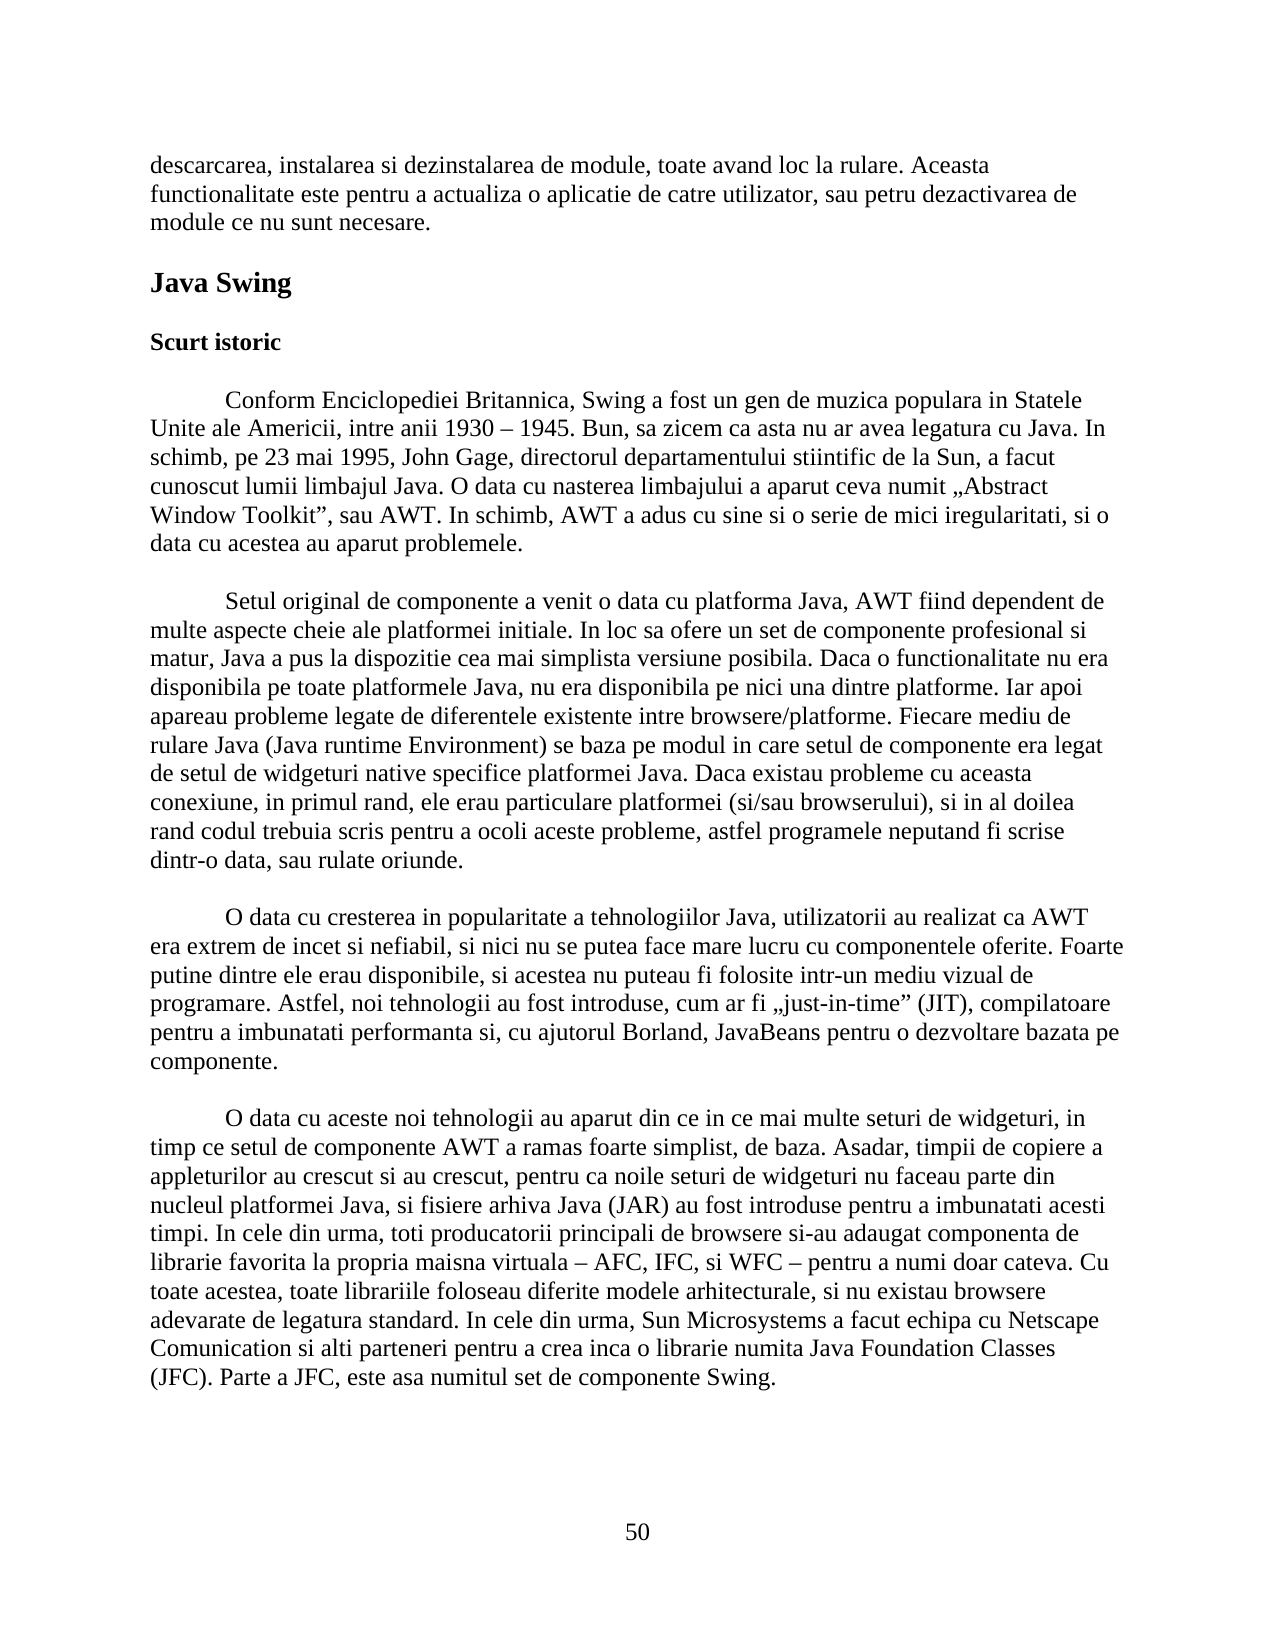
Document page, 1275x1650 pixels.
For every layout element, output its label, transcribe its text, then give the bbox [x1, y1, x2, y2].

text Setul original de componente a venit o data cu platforma Java, AWT fiind dependent de multe aspecte cheie ale platformei initiale. In loc sa ofere un set de componente profesional si matur, Java a pus la dispozitie cea mai simplista versiune posibila. Daca o functionalitate nu era disponibila pe toate platformele Java, nu era disponibila pe nici una dintre platforme. Iar apoi apareau probleme legate de diferentele existente intre browsere/platforme. Fiecare mediu de rulare Java (Java runtime Environment) se baza pe modul in care setul de componente era legat de setul de widgeturi native specifice platformei Java. Daca existau probleme cu aceasta conexiune, in primul rand, ele erau particulare platformei (si/sau browserului), si in al doilea rand codul trebuia scris pentru a ocoli aceste probleme, astfel programele neputand fi scrise dintr-o data, sau rulate oriunde. [150, 586, 1125, 873]
subtitle Scurt istoric [150, 327, 1125, 356]
text O data cu aceste noi tehnologii au aparut din ce in ce mai multe seturi de widgeturi, in timp ce setul de componente AWT a ramas foarte simplist, de baza. Asadar, timpii de copiere a appleturilor au crescut si au crescut, pentru ca noile seturi de widgeturi nu faceau parte din nucleul platformei Java, si fisiere arhiva Java (JAR) au fost introduse pentru a imbunatati acesti timpi. In cele din urma, toti producatorii principali de browsere si-au adaugat componenta de librarie favorita la propria maisna virtuala – AFC, IFC, si WFC – pentru a numi doar cateva. Cu toate acestea, toate librariile foloseau diferite modele arhitecturale, si nu existau browsere adevarate de legatura standard. In cele din urma, Sun Microsystems a facut echipa cu Netscape Comunication si alti parteneri pentru a crea inca o librarie numita Java Foundation Classes (JFC). Parte a JFC, este asa numitul set de componente Swing. [150, 1103, 1125, 1391]
text Conform Enciclopediei Britannica, Swing a fost un gen de muzica populara in Statele Unite ale Americii, intre anii 1930 – 1945. Bun, sa zicem ca asta nu ar avea legatura cu Java. In schimb, pe 23 mai 1995, John Gage, directorul departamentului stiintific de la Sun, a facut cunoscut lumii limbajul Java. O data cu nasterea limbajului a aparut ceva numit „Abstract Window Toolkit”, sau AWT. In schimb, AWT a adus cu sine si o serie de mici iregularitati, si o data cu acestea au aparut problemele. [150, 385, 1125, 557]
subtitle Java Swing [150, 265, 1125, 298]
text O data cu cresterea in popularitate a tehnologiilor Java, utilizatorii au realizat ca AWT era extrem de incet si nefiabil, si nici nu se putea face mare lucru cu componentele oferite. Foarte putine dintre ele erau disponibile, si acestea nu puteau fi folosite intr-un mediu vizual de programare. Astfel, noi tehnologii au fost introduse, cum ar fi „just-in-time” (JIT), compilatoare pentru a imbunatati performanta si, cu ajutorul Borland, JavaBeans pentru o dezvoltare bazata pe componente. [150, 902, 1125, 1075]
